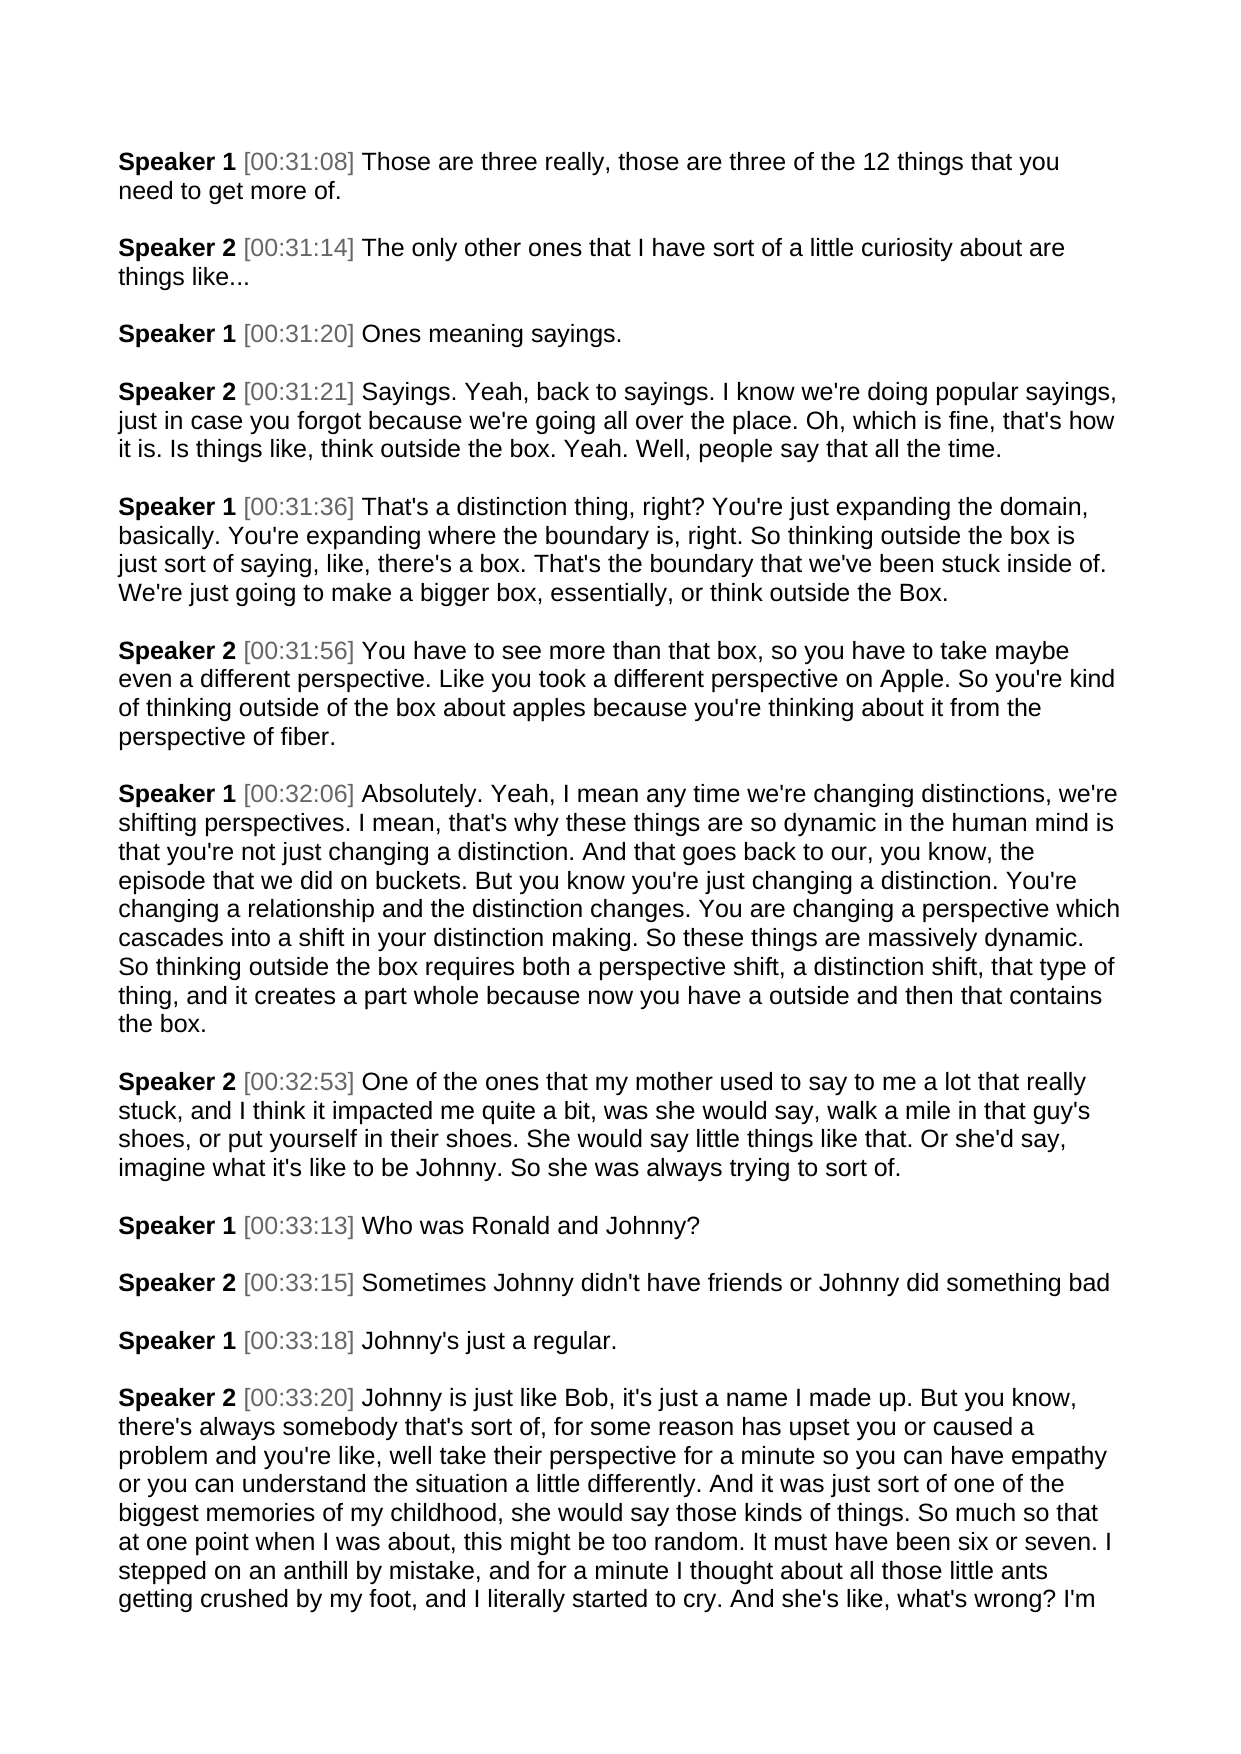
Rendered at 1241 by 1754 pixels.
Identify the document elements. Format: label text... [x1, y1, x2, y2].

text Speaker 1 [00:32:06] Absolutely. Yeah, I mean any time we're changing distinctions, we're shifting perspectives. I mean, that's why these things are so dynamic in the human mind is that you're not just changing a distinction. And that goes back to our, you know, the episode that we did on buckets. But you know you're just changing a distinction. You're changing a relationship and the distinction changes. You are changing a perspective which cascades into a shift in your distinction making. So these things are massively dynamic. So thinking outside the box requires both a perspective shift, a distinction shift, that type of thing, and it creates a part whole because now you have a outside and then that contains the box. [118, 779, 1122, 1038]
text Speaker 2 [00:31:21] Sayings. Yeah, back to sayings. I know we're doing popular sayings, just in case you forgot because we're going all over the place. Oh, which is fine, that's how it is. Is things like, think outside the box. Yeah. Well, people say that all the time. [118, 377, 1122, 463]
text Speaker 1 [00:31:08] Those are three really, those are three of the 12 things that you need to get more of. [118, 147, 1122, 204]
text Speaker 1 [00:33:18] Johnny's just a regular. [118, 1326, 1122, 1354]
text Speaker 2 [00:31:56] You have to see more than that box, so you have to take maybe even a different perspective. Like you took a different perspective on Apple. So you're kind of thinking outside of the box about apples because you're thinking about it from the perspective of fiber. [118, 636, 1122, 751]
text Speaker 1 [00:31:20] Ones meaning sayings. [118, 319, 1122, 348]
text Speaker 1 [00:31:36] That's a distinction thing, right? You're just expanding the domain, basically. You're expanding where the boundary is, right. So thinking outside the box is just sort of saying, like, there's a box. That's the boundary that we've been stuck inside of. We're just going to make a bigger box, essentially, or think outside the Box. [118, 492, 1122, 607]
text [118, 1383, 1122, 1613]
text Speaker 2 [00:31:14] The only other ones that I have sort of a little curiosity about are things like... [118, 233, 1122, 291]
text Speaker 1 [00:33:13] Who was Ronald and Johnny? [118, 1211, 1122, 1239]
text Speaker 2 [00:33:15] Sometimes Johnny didn't have friends or Johnny did something bad [118, 1268, 1122, 1297]
text Speaker 2 [00:32:53] One of the ones that my mother used to say to me a lot that really stuck, and I think it impacted me quite a bit, was she would say, walk a mile in that guy's shoes, or put yourself in their shoes. She would say little things like that. Or she'd say, imagine what it's like to be Johnny. So she was always trying to sort of. [118, 1067, 1122, 1182]
